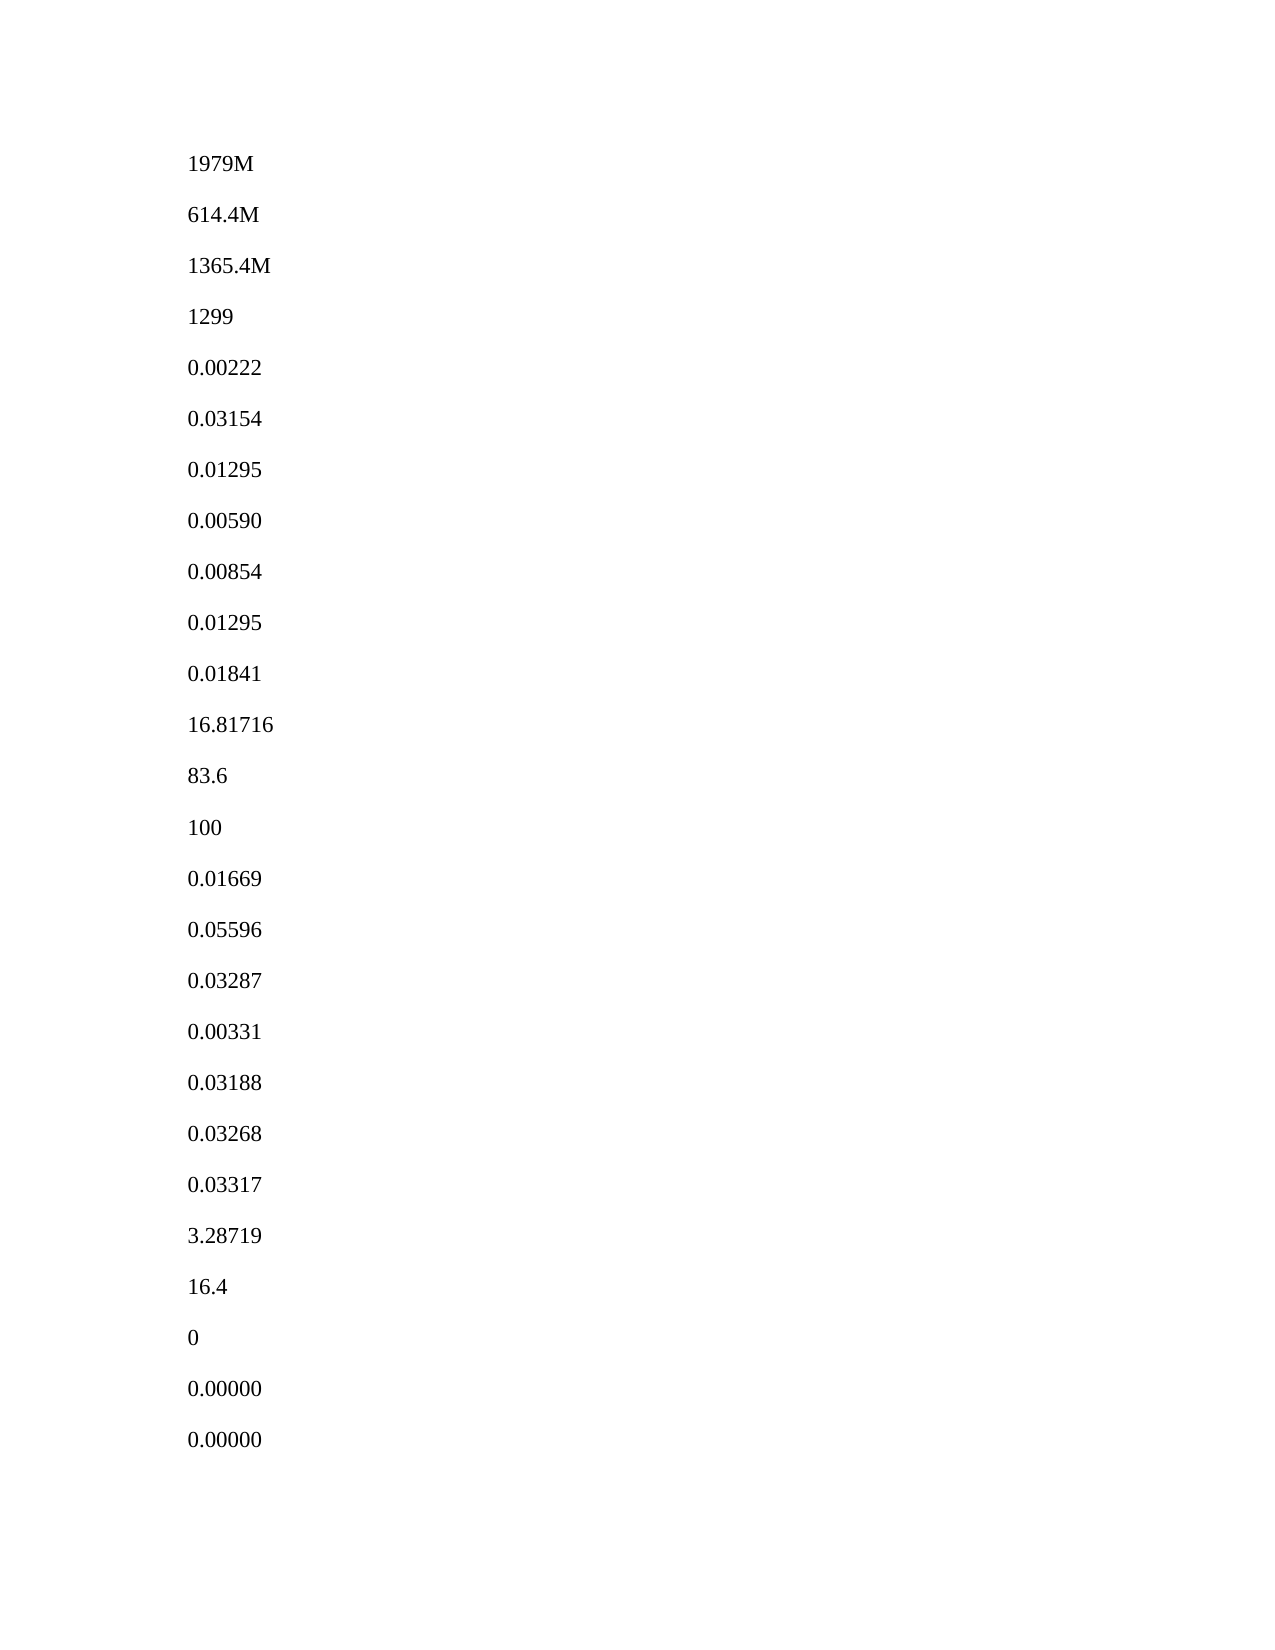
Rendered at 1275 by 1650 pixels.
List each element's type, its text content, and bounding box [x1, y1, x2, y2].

table_cell 100 [176, 814, 1076, 864]
table_cell 0.00000 [176, 1375, 1076, 1426]
table_cell 0.01295 [176, 609, 1076, 660]
table_cell 3.28719 [176, 1222, 1076, 1273]
table_cell 0.03268 [176, 1120, 1076, 1171]
table_cell 1299 [176, 303, 1076, 354]
table_cell 614.4M [176, 201, 1076, 252]
table_cell 1365.4M [176, 252, 1076, 303]
table_cell 0.01841 [176, 660, 1076, 711]
table_cell 16.81716 [176, 711, 1076, 762]
table_cell 0.00331 [176, 1018, 1076, 1069]
table_cell 0.03188 [176, 1069, 1076, 1120]
table_cell 83.6 [176, 763, 1076, 813]
table_cell 0.01295 [176, 456, 1076, 507]
table_cell 0.03287 [176, 967, 1076, 1018]
table_header 1979M [176, 150, 1076, 201]
table_cell 0.00000 [176, 1426, 1076, 1477]
table_cell 0.00590 [176, 507, 1076, 558]
table_cell 0.03317 [176, 1171, 1076, 1222]
table_cell 0.05596 [176, 916, 1076, 967]
table_cell 0.00222 [176, 354, 1076, 405]
table_cell 0.01669 [176, 865, 1076, 916]
table_cell 16.4 [176, 1273, 1076, 1324]
table_cell 0.03154 [176, 405, 1076, 456]
table_cell 0 [176, 1324, 1076, 1375]
table_cell 0.00854 [176, 558, 1076, 609]
